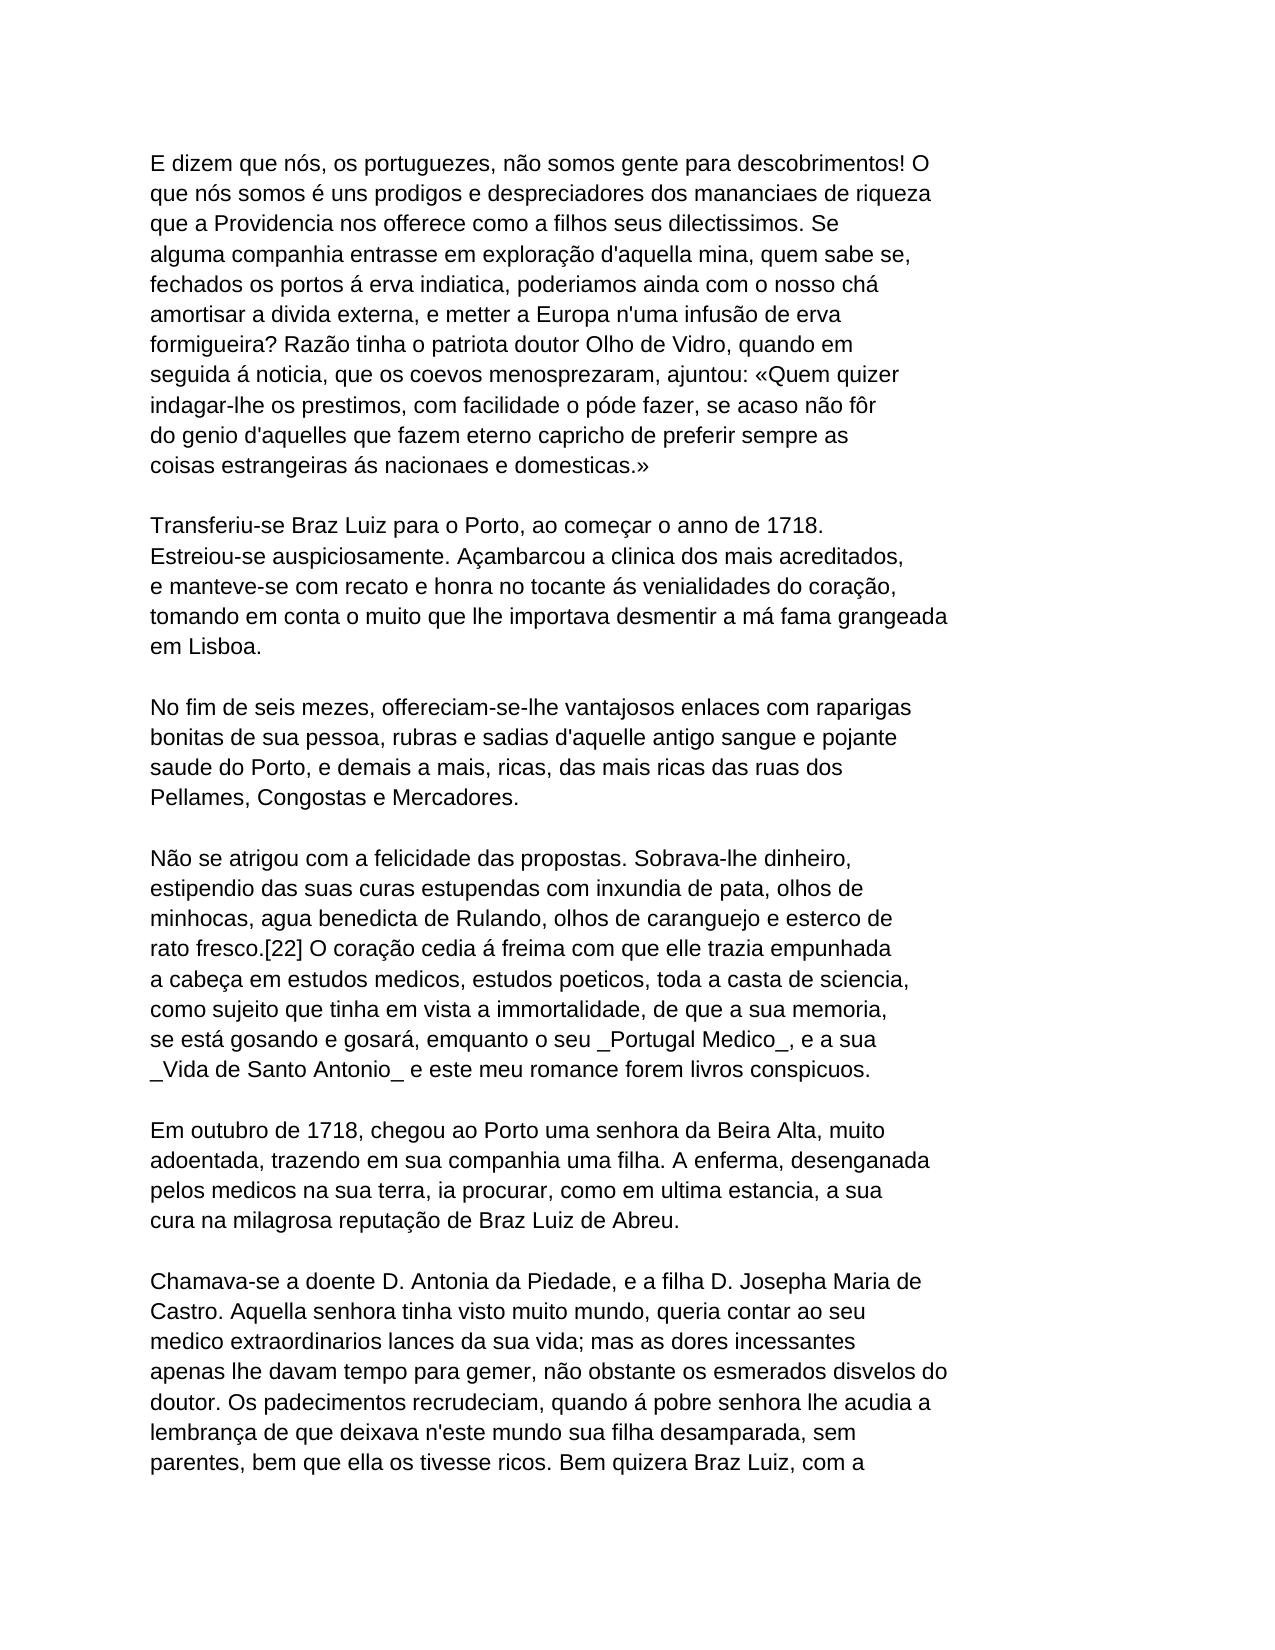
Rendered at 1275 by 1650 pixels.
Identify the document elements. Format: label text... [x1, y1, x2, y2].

text lembrança de que deixava n'este mundo sua filha desamparada, sem [150, 1419, 1125, 1445]
text Chamava-se a doente D. Antonia da Piedade, e a filha D. Josepha Maria de [150, 1268, 1125, 1294]
text rato fresco.[22] O coração cedia á freima com que elle trazia empunhada [150, 935, 1125, 962]
text formigueira? Razão tinha o patriota doutor Olho de Vidro, quando em [150, 331, 1125, 358]
text Em outubro de 1718, chegou ao Porto uma senhora da Beira Alta, muito [150, 1117, 1125, 1143]
text Estreiou-se auspiciosamente. Açambarcou a clinica dos mais acreditados, [150, 543, 1125, 569]
text Castro. Aquella senhora tinha visto muito mundo, queria contar ao seu [150, 1298, 1125, 1324]
text do genio d'aquelles que fazem eterno capricho de preferir sempre as [150, 422, 1125, 448]
text saude do Porto, e demais a mais, ricas, das mais ricas das ruas dos [150, 754, 1125, 781]
text alguma companhia entrasse em exploração d'aquella mina, quem sabe se, [150, 241, 1125, 267]
text fechados os portos á erva indiatica, poderiamos ainda com o nosso chá [150, 271, 1125, 297]
text coisas estrangeiras ás nacionaes e domesticas.» [150, 452, 1125, 478]
text Pellames, Congostas e Mercadores. [150, 784, 1125, 811]
text tomando em conta o muito que lhe importava desmentir a má fama grangeada [150, 603, 1125, 629]
text se está gosando e gosará, emquanto o seu _Portugal Medico_, e a sua [150, 1026, 1125, 1052]
text estipendio das suas curas estupendas com inxundia de pata, olhos de [150, 875, 1125, 901]
text E dizem que nós, os portuguezes, não somos gente para descobrimentos! O [150, 150, 1125, 176]
text apenas lhe davam tempo para gemer, não obstante os esmerados disvelos do [150, 1358, 1125, 1385]
text indagar-lhe os prestimos, com facilidade o póde fazer, se acaso não fôr [150, 392, 1125, 418]
text parentes, bem que ella os tivesse ricos. Bem quizera Braz Luiz, com a [150, 1449, 1125, 1475]
text Transferiu-se Braz Luiz para o Porto, ao começar o anno de 1718. [150, 512, 1125, 539]
text pelos medicos na sua terra, ia procurar, como em ultima estancia, a sua [150, 1177, 1125, 1203]
text cura na milagrosa reputação de Braz Luiz de Abreu. [150, 1207, 1125, 1234]
text que nós somos é uns prodigos e despreciadores dos mananciaes de riqueza [150, 180, 1125, 207]
text doutor. Os padecimentos recrudeciam, quando á pobre senhora lhe acudia a [150, 1388, 1125, 1415]
text seguida á noticia, que os coevos menosprezaram, ajuntou: «Quem quizer [150, 361, 1125, 388]
text a cabeça em estudos medicos, estudos poeticos, toda a casta de sciencia, [150, 966, 1125, 992]
text No fim de seis mezes, offereciam-se-lhe vantajosos enlaces com raparigas [150, 694, 1125, 720]
text _Vida de Santo Antonio_ e este meu romance forem livros conspicuos. [150, 1056, 1125, 1083]
text Não se atrigou com a felicidade das propostas. Sobrava-lhe dinheiro, [150, 845, 1125, 871]
text adoentada, trazendo em sua companhia uma filha. A enferma, desenganada [150, 1147, 1125, 1173]
text bonitas de sua pessoa, rubras e sadias d'aquelle antigo sangue e pojante [150, 724, 1125, 750]
text em Lisboa. [150, 633, 1125, 660]
text que a Providencia nos offerece como a filhos seus dilectissimos. Se [150, 210, 1125, 237]
text minhocas, agua benedicta de Rulando, olhos de caranguejo e esterco de [150, 905, 1125, 932]
text e manteve-se com recato e honra no tocante ás venialidades do coração, [150, 573, 1125, 599]
text medico extraordinarios lances da sua vida; mas as dores incessantes [150, 1328, 1125, 1354]
text amortisar a divida externa, e metter a Europa n'uma infusão de erva [150, 301, 1125, 327]
text como sujeito que tinha em vista a immortalidade, de que a sua memoria, [150, 996, 1125, 1022]
